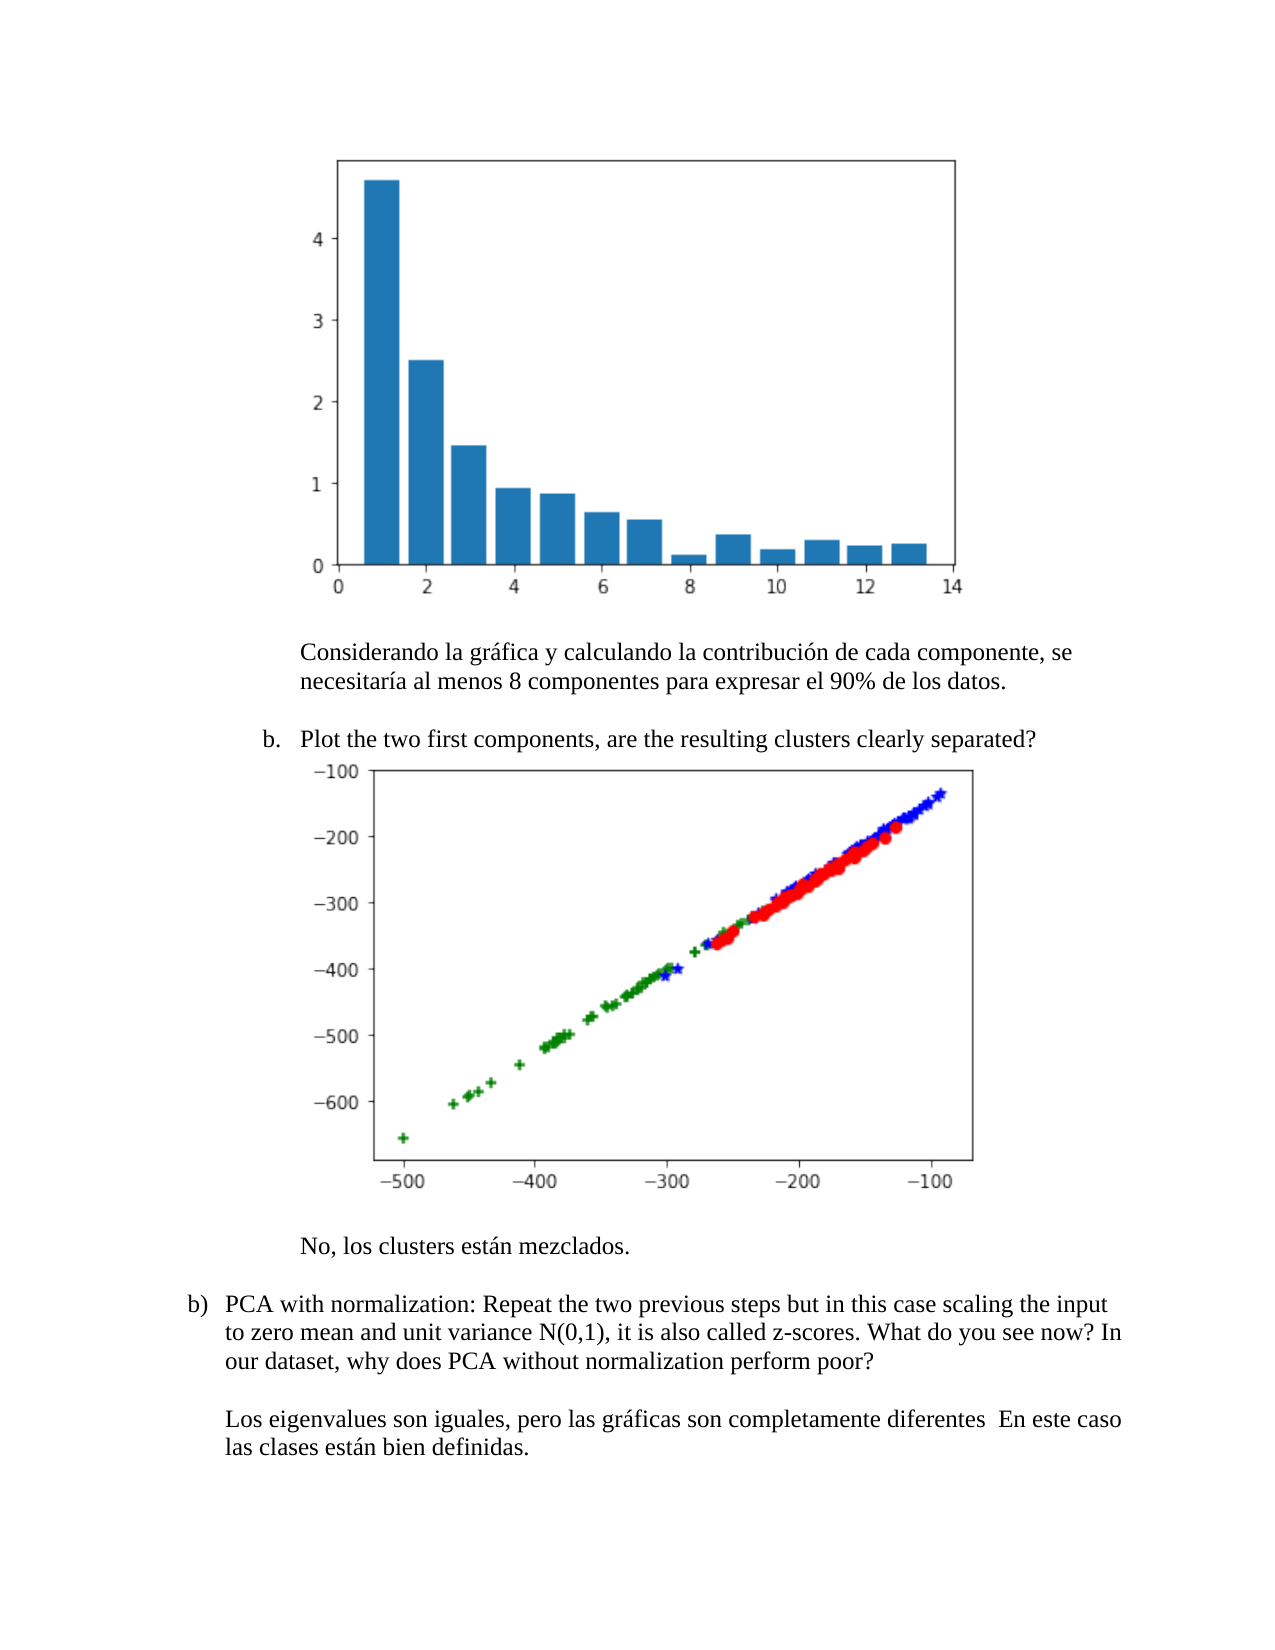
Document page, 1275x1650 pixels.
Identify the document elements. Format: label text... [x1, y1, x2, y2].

list PCA with normalization: Repeat the two previous steps but in this case scaling the input to zero mean and unit variance N(0,1), it is also called z-scores. What do you see now? In our dataset, why does PCA without normalization perform poor? [187, 1289, 1125, 1375]
list Los eigenvalues son iguales, pero las gráficas son completamente diferentes En este caso las clases están bien definidas. [225, 1404, 1125, 1461]
list No, los clusters están mezclados. [300, 1231, 1125, 1260]
list Considerando la gráfica y calculando la contribución de cada componente, se necesitaría al menos 8 componentes para expresar el 90% de los datos. [300, 637, 1125, 695]
list Plot the two first components, are the resulting clusters clearly separated? [262, 724, 1125, 752]
picture [298, 150, 977, 609]
picture [300, 752, 984, 1203]
